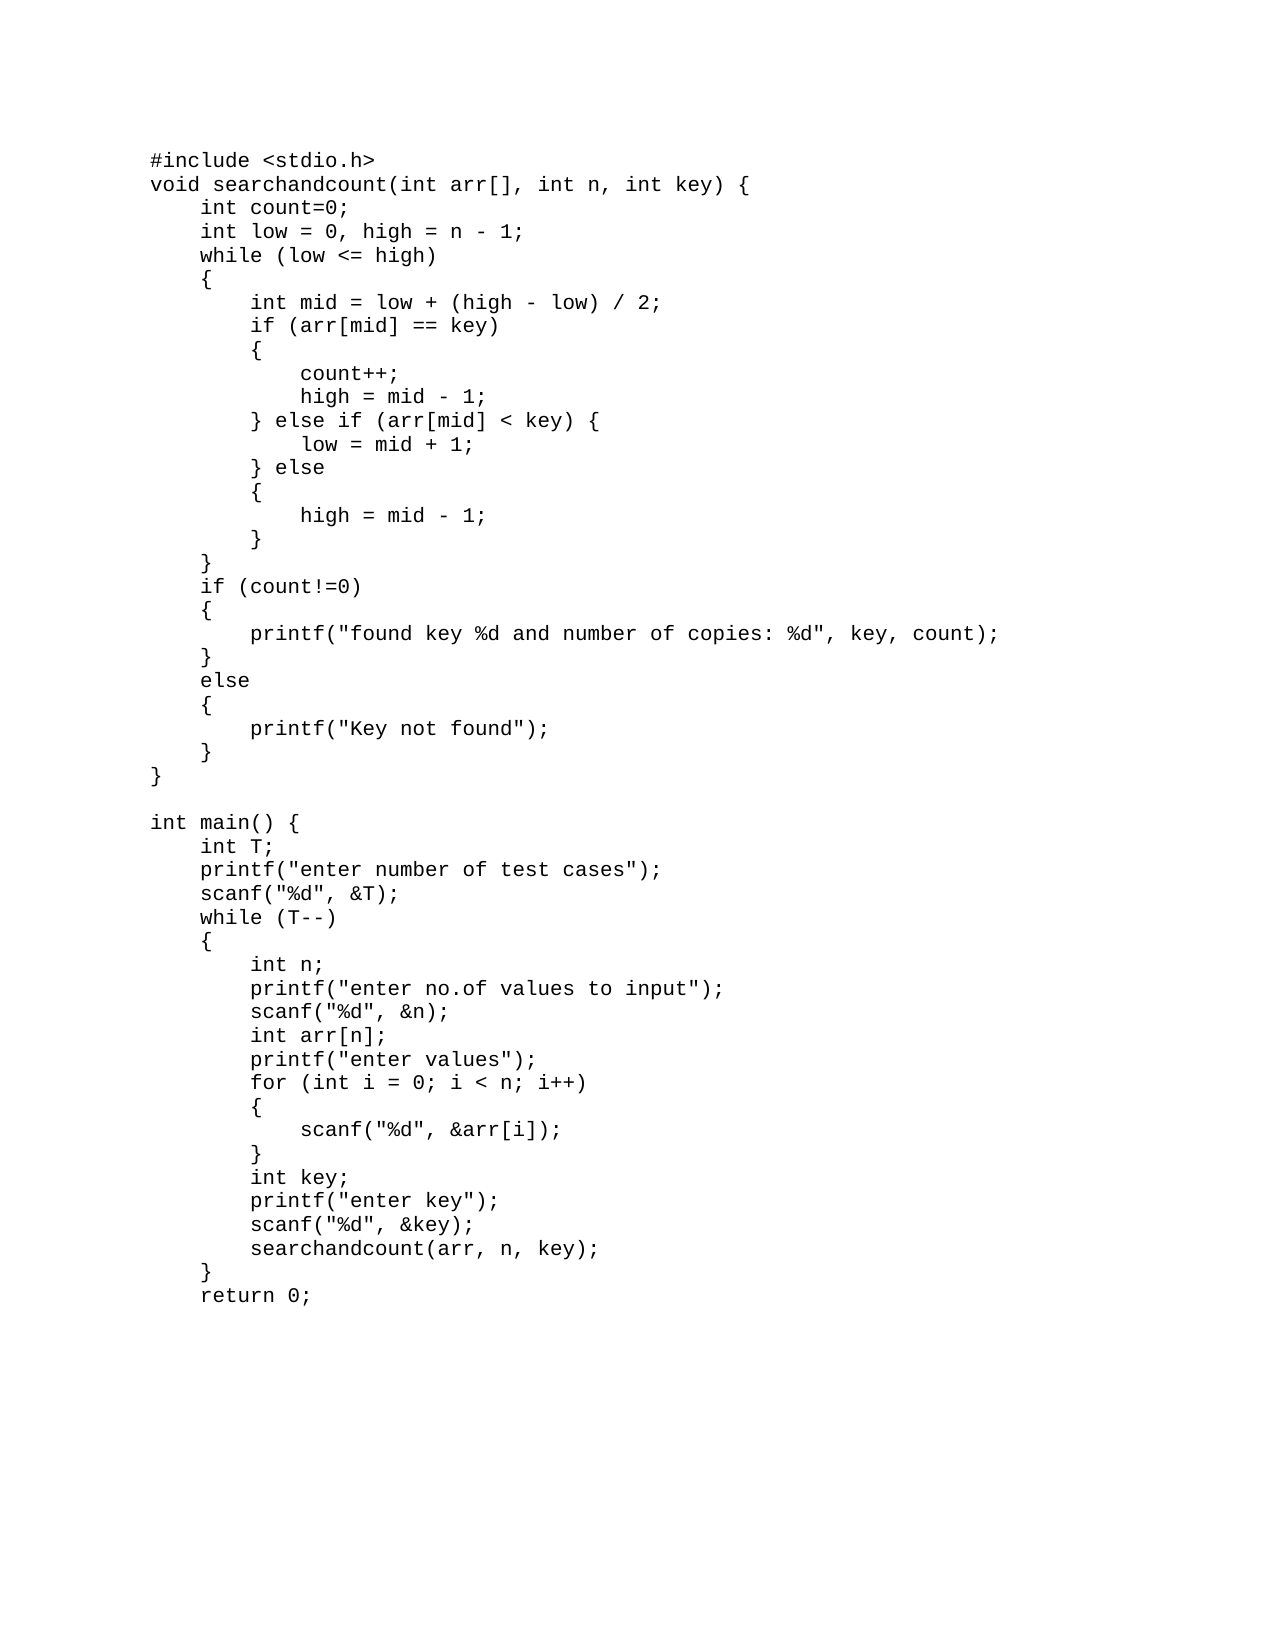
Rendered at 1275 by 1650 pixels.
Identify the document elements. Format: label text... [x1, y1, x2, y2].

text if (count!=0) [150, 576, 1125, 599]
text int low = 0, high = n - 1; [150, 221, 1125, 244]
text int T; [150, 836, 1125, 859]
text } [150, 552, 1125, 576]
text int arr[n]; [150, 1025, 1125, 1048]
text if (arr[mid] == key) [150, 316, 1125, 339]
text int key; [150, 1167, 1125, 1190]
text printf("enter no.of values to input"); [150, 978, 1125, 1001]
text printf("enter key"); [150, 1190, 1125, 1214]
text } [150, 647, 1125, 670]
text return 0; [150, 1285, 1125, 1309]
text } [150, 1143, 1125, 1167]
text for (int i = 0; i < n; i++) [150, 1072, 1125, 1096]
text count++; [150, 363, 1125, 386]
text while (low <= high) [150, 244, 1125, 268]
text { [150, 339, 1125, 363]
text void searchandcount(int arr[], int n, int key) { [150, 174, 1125, 197]
text scanf("%d", &T); [150, 883, 1125, 907]
text #include <stdio.h> [150, 150, 1125, 174]
text } [150, 741, 1125, 765]
text scanf("%d", &key); [150, 1214, 1125, 1238]
text { [150, 599, 1125, 623]
text { [150, 930, 1125, 954]
text int n; [150, 954, 1125, 978]
text { [150, 481, 1125, 505]
text scanf("%d", &arr[i]); [150, 1119, 1125, 1143]
text printf("enter number of test cases"); [150, 859, 1125, 883]
text searchandcount(arr, n, key); [150, 1238, 1125, 1261]
text } [150, 528, 1125, 552]
text } else [150, 457, 1125, 481]
text printf("found key %d and number of copies: %d", key, count); [150, 623, 1125, 647]
text int main() { [150, 812, 1125, 836]
text { [150, 268, 1125, 292]
text while (T--) [150, 907, 1125, 930]
text int mid = low + (high - low) / 2; [150, 292, 1125, 316]
text low = mid + 1; [150, 434, 1125, 457]
text scanf("%d", &n); [150, 1001, 1125, 1025]
text high = mid - 1; [150, 386, 1125, 410]
text high = mid - 1; [150, 505, 1125, 528]
text { [150, 1096, 1125, 1119]
text printf("Key not found"); [150, 717, 1125, 741]
text else [150, 670, 1125, 694]
text } [150, 1261, 1125, 1285]
text printf("enter values"); [150, 1048, 1125, 1072]
text { [150, 694, 1125, 717]
text } [150, 765, 1125, 788]
text int count=0; [150, 197, 1125, 221]
text } else if (arr[mid] < key) { [150, 410, 1125, 434]
